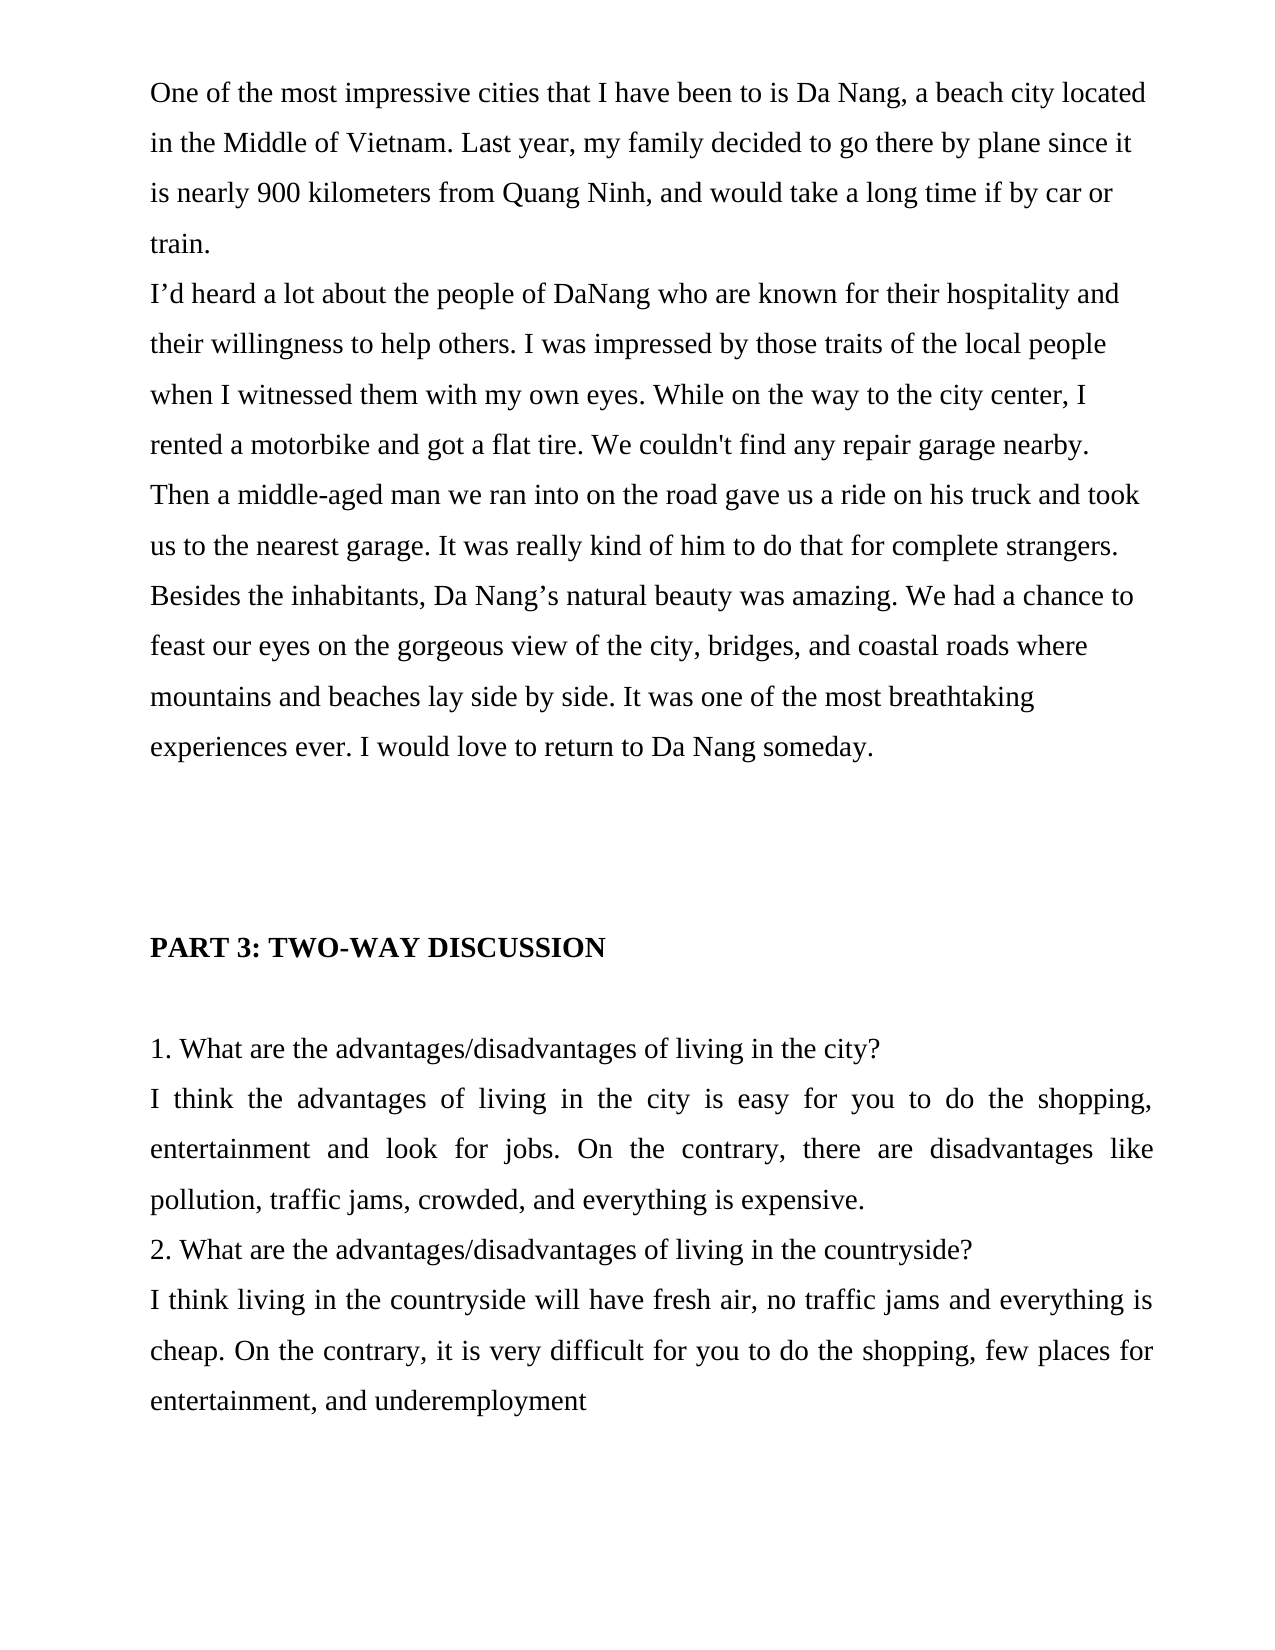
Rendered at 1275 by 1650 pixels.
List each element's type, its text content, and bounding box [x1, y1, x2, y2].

text I think the advantages of living in the city is easy for you to do the shopping, entertainment and look for jobs. On the contrary, there are disadvantages like pollution, traffic jams, crowded, and everything is expensive. [150, 1081, 1155, 1215]
text 1. What are the advantages/disadvantages of living in the city? [150, 1031, 1155, 1064]
text 2. What are the advantages/disadvantages of living in the countryside? [150, 1232, 1155, 1266]
text I think living in the countryside will have fresh air, no traffic jams and everything is cheap. On the contrary, it is very difficult for you to do the shopping, few places for entertainment, and underemployment [150, 1282, 1155, 1417]
text I’d heard a lot about the people of DaNang who are known for their hospitality and their willingness to help others. I was impressed by those traits of the local people when I witnessed them with my own eyes. While on the way to the city center, I rented a motorbike and got a flat tire. We couldn't find any repair garage nearby. Then a middle-aged man we ran into on the road gave us a ride on his truck and took us to the nearest garage. It was really kind of him to do that for complete strangers. [150, 276, 1155, 561]
text PART 3: TWO-WAY DISCUSSION [150, 930, 1155, 964]
text Besides the inhabitants, Da Nang’s natural beauty was amazing. We had a chance to feast our eyes on the gorgeous view of the city, bridges, and coastal roads where mountains and beaches lay side by side. It was one of the most breathtaking experiences ever. I would love to return to Da Nang someday. [150, 578, 1155, 763]
text One of the most impressive cities that I have been to is Da Nang, a beach city located in the Middle of Vietnam. Last year, my family decided to go there by plane since it is nearly 900 kilometers from Quang Ninh, and would take a long time if by car or train. [150, 75, 1155, 259]
